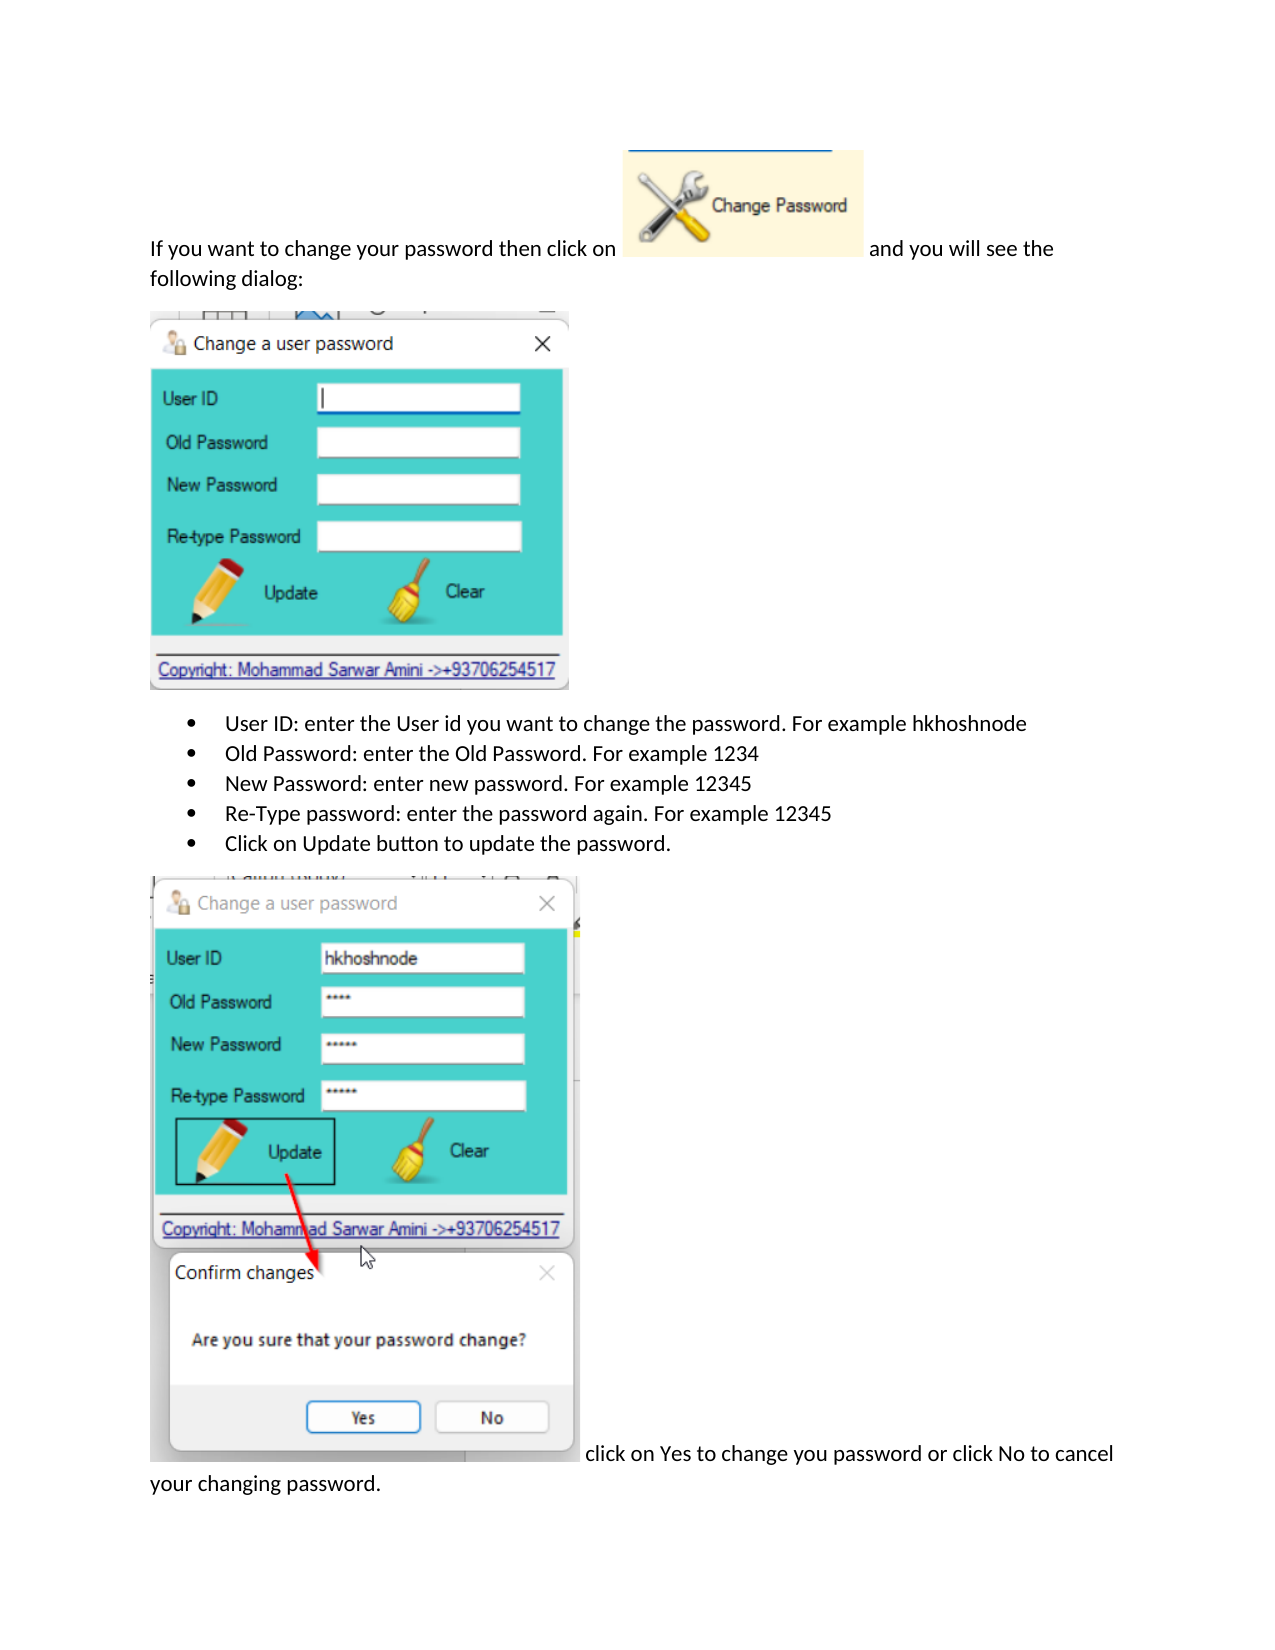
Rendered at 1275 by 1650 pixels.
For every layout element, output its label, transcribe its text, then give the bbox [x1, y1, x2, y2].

list New Password: enter new password. For example 12345 [187, 769, 1125, 797]
picture [622, 150, 864, 257]
picture [150, 876, 580, 1462]
list Old Password: enter the Old Password. For example 1234 [187, 739, 1125, 767]
text If you want to change your password then click on and you will see the following dialog: [150, 150, 1125, 292]
list Click on Update button to update the password. [187, 829, 1125, 857]
list User ID: enter the User id you want to change the password. For example hkhoshnode [187, 709, 1125, 737]
picture [150, 311, 569, 690]
list Re-Type password: enter the password again. For example 12345 [187, 799, 1125, 827]
